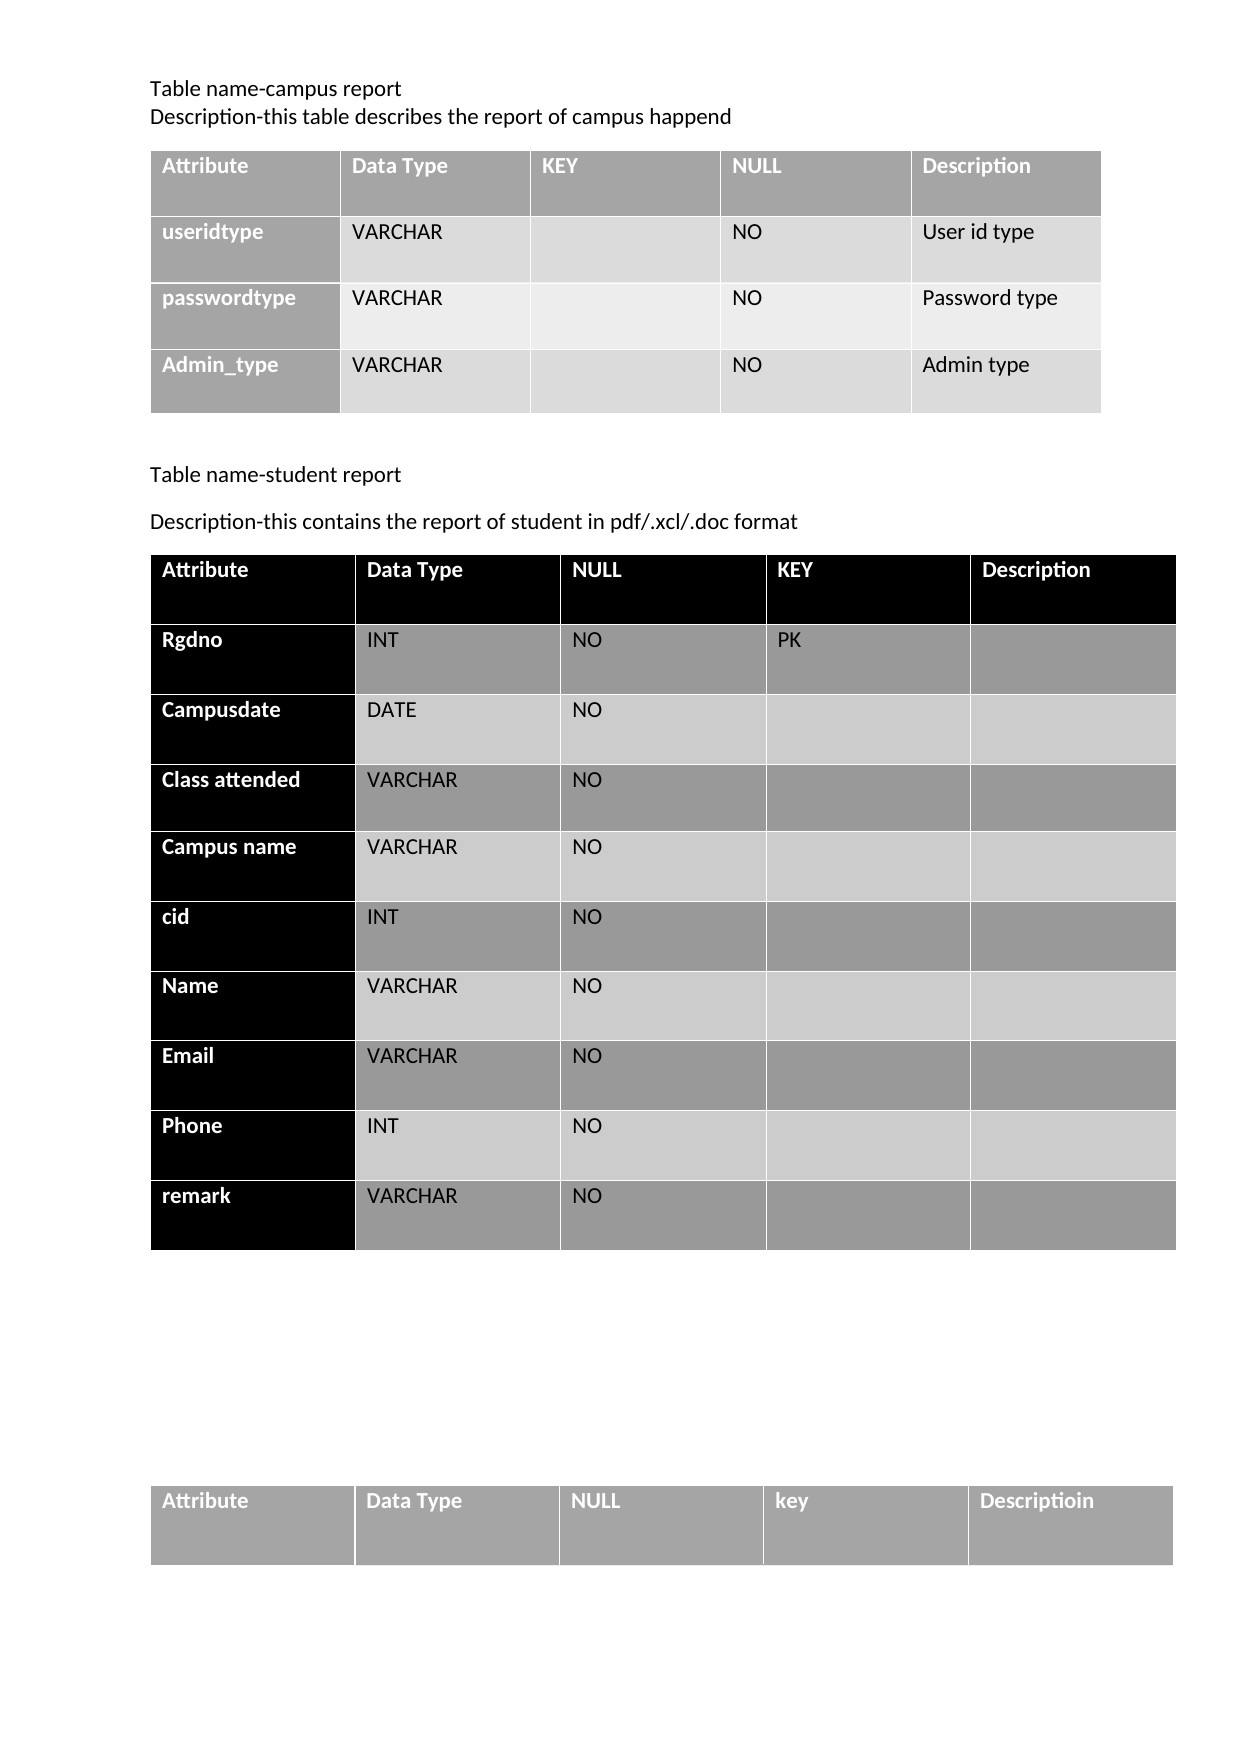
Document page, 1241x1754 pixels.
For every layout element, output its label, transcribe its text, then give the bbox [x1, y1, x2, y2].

text Table name-student report [150, 461, 1090, 488]
table_cell passwordtype [151, 284, 340, 349]
table_cell VARCHAR [341, 350, 530, 413]
table_cell NO [561, 765, 766, 831]
table_cell Password type [912, 284, 1101, 349]
table_cell NO [561, 1181, 766, 1250]
table_cell Class attended [151, 765, 355, 831]
table_header Data Type [341, 151, 530, 216]
table_cell Name [151, 972, 355, 1040]
table_header Description [971, 555, 1176, 624]
table_cell cid [151, 902, 355, 971]
table_cell [531, 350, 720, 413]
table_cell User id type [912, 217, 1101, 282]
table_cell NO [561, 1111, 766, 1180]
table_cell VARCHAR [341, 284, 530, 349]
table_cell NO [561, 695, 766, 764]
table_cell [971, 695, 1176, 764]
table_cell [531, 217, 720, 282]
table_cell [971, 1181, 1176, 1250]
table_cell Phone [151, 1111, 355, 1180]
table_cell [767, 902, 970, 971]
table_header NULL [561, 555, 766, 624]
table_cell [767, 1041, 970, 1110]
table_cell PK [767, 625, 970, 694]
table_header KEY [767, 555, 970, 624]
table_cell INT [356, 1111, 560, 1180]
table_header Attribute [151, 555, 355, 624]
table_cell [767, 1111, 970, 1180]
table_cell [971, 625, 1176, 694]
table_cell [971, 902, 1176, 971]
table_header Description [912, 151, 1101, 216]
table_cell NO [561, 832, 766, 901]
table_header Attribute [151, 1486, 354, 1565]
table_cell VARCHAR [341, 217, 530, 282]
table_cell VARCHAR [356, 832, 560, 901]
text Description-this contains the report of student in pdf/.xcl/.doc format [150, 507, 1090, 535]
table_cell NO [721, 217, 911, 282]
table_cell NO [561, 625, 766, 694]
table_cell NO [721, 284, 911, 349]
table_header Data Type [356, 555, 560, 624]
table_header KEY [531, 151, 720, 216]
table_cell [767, 832, 970, 901]
table_cell remark [151, 1181, 355, 1250]
table_header Attribute [151, 151, 340, 216]
table_cell INT [356, 902, 560, 971]
table_cell [971, 1111, 1176, 1180]
table_header Data Type [356, 1486, 559, 1565]
table_cell [971, 972, 1176, 1040]
table_cell NO [721, 350, 911, 413]
table_header Descriptioin [969, 1486, 1173, 1565]
table_cell [971, 832, 1176, 901]
table_cell VARCHAR [356, 972, 560, 1040]
table_cell NO [561, 972, 766, 1040]
table_cell INT [356, 625, 560, 694]
table_cell [531, 284, 720, 349]
table_cell Campusdate [151, 695, 355, 764]
table_header key [764, 1486, 968, 1565]
table_cell [971, 765, 1176, 831]
table_cell Admin_type [151, 350, 340, 413]
table_cell [767, 1181, 970, 1250]
table_cell DATE [356, 695, 560, 764]
table_header NULL [560, 1486, 764, 1565]
table_cell [767, 695, 970, 764]
table_cell NO [561, 902, 766, 971]
table_cell VARCHAR [356, 1181, 560, 1250]
table_cell Admin type [912, 350, 1101, 413]
table_cell useridtype [151, 217, 340, 282]
table_cell Campus name [151, 832, 355, 901]
table_cell VARCHAR [356, 765, 560, 831]
table_cell [767, 972, 970, 1040]
table_cell [971, 1041, 1176, 1110]
table_cell VARCHAR [356, 1041, 560, 1110]
table_header NULL [721, 151, 911, 216]
table_cell [767, 765, 970, 831]
table_cell Email [151, 1041, 355, 1110]
table_cell NO [561, 1041, 766, 1110]
table_cell Rgdno [151, 625, 355, 694]
